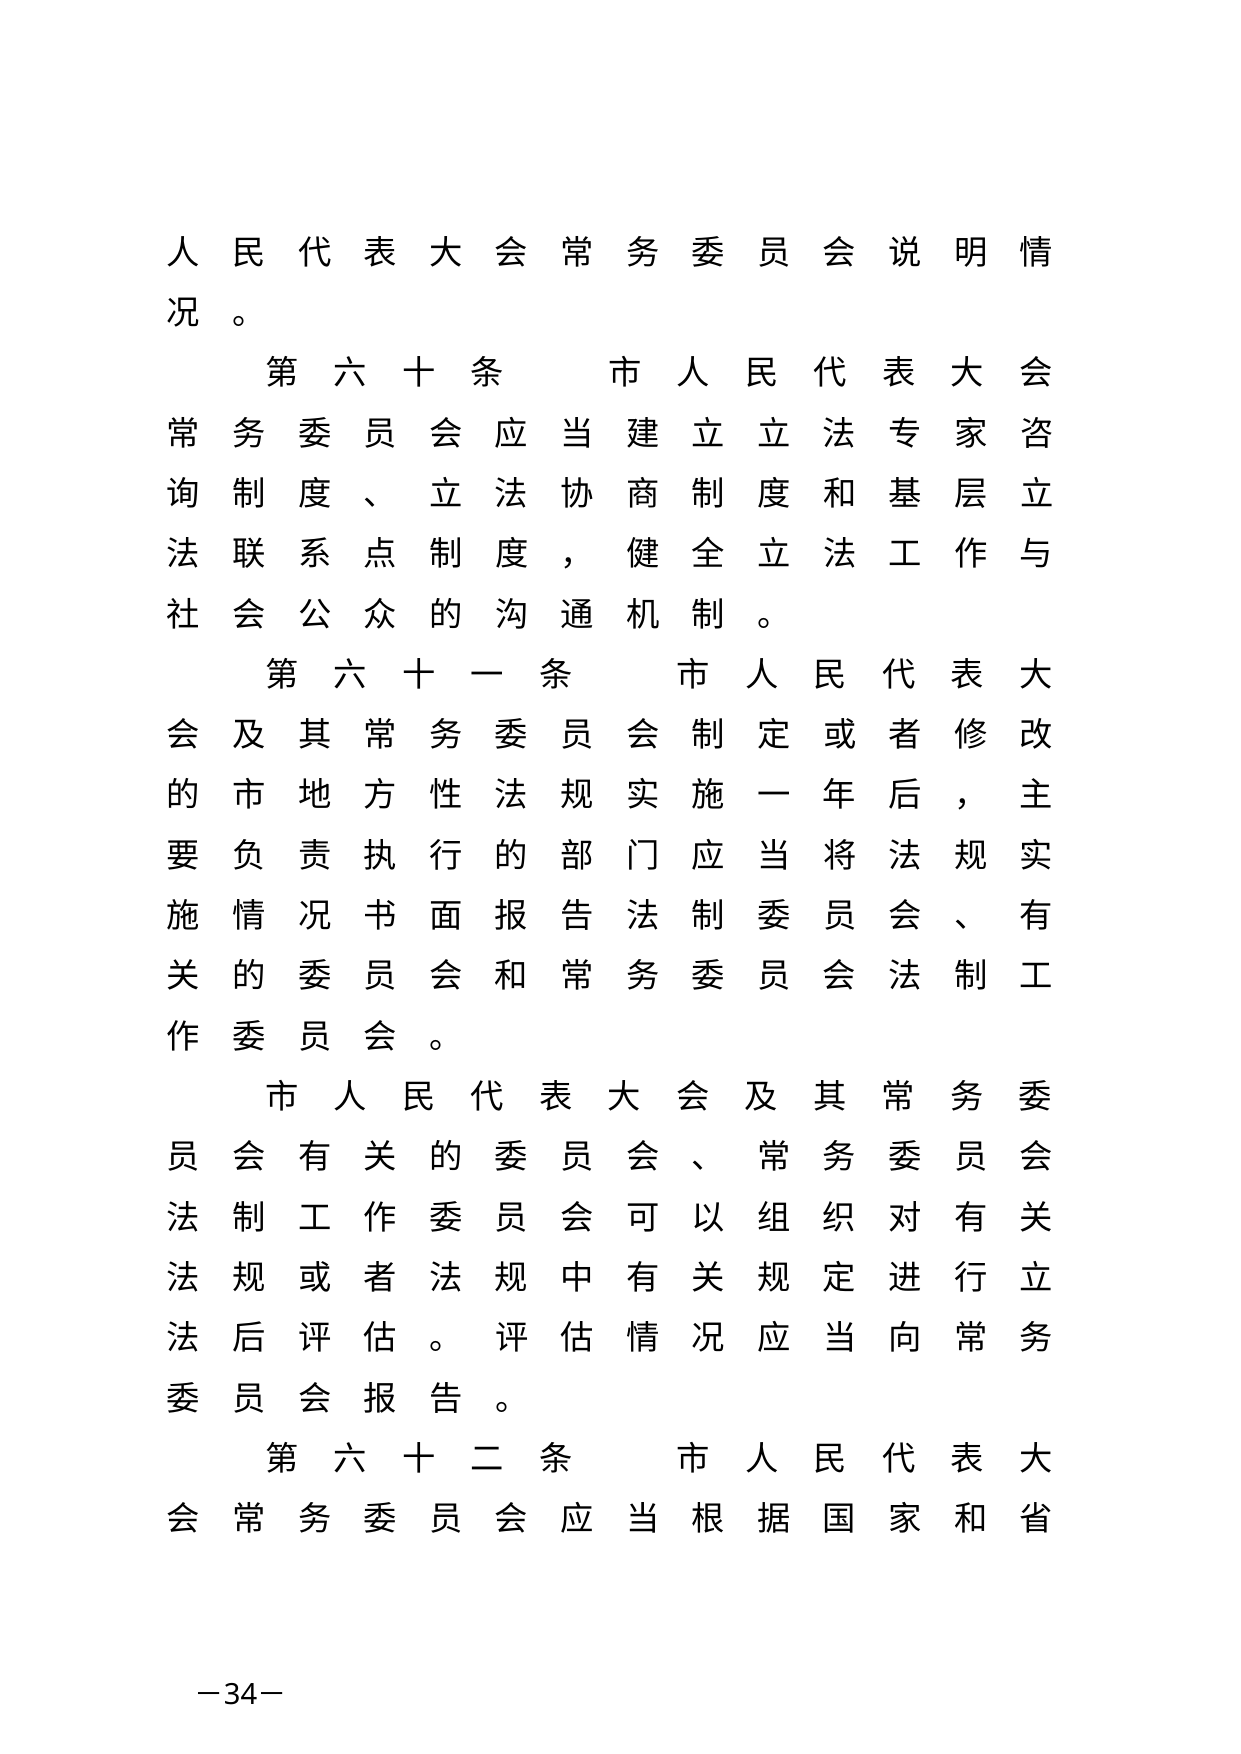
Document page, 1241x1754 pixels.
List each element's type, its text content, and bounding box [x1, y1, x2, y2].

text 第六十条 市人民代表大会常务委员会应当建立立法专家咨询制度、立法协商制度和基层立法联系点制度，健全立法工作与社会公众的沟通机制。 [167, 340, 1085, 642]
text 第六十一条 市人民代表大会及其常务委员会制定或者修改的市地方性法规实施一年后，主要负责执行的部门应当将法规实施情况书面报告法制委员会、有关的委员会和常务委员会法制工作委员会。 [167, 642, 1085, 1064]
text 市人民代表大会及其常务委员会有关的委员会、常务委员会法制工作委员会可以组织对有关法规或者法规中有关规定进行立法后评估。评估情况应当向常务委员会报告。 [167, 1064, 1085, 1426]
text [167, 219, 1085, 340]
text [167, 1426, 1085, 1546]
